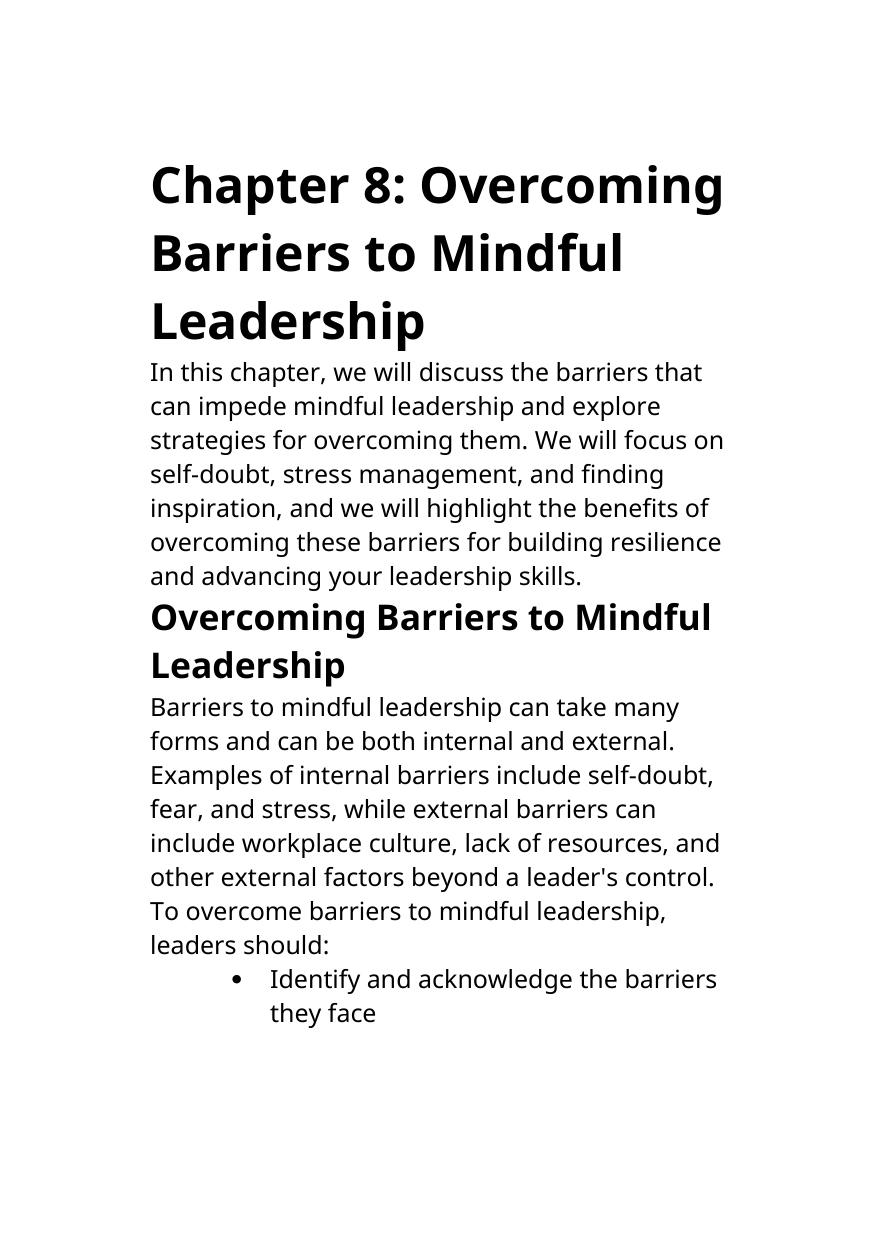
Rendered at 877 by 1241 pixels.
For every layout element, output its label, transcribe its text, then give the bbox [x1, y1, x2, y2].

text In this chapter, we will discuss the barriers that can impede mindful leadership and explore strategies for overcoming them. We will focus on self-doubt, stress management, and finding inspiration, and we will highlight the benefits of overcoming these barriers for building resilience and advancing your leadership skills. [150, 354, 727, 593]
text Barriers to mindful leadership can take many forms and can be both internal and external. Examples of internal barriers include self-doubt, fear, and stress, while external barriers can include workplace culture, lack of resources, and other external factors beyond a leader's control. [150, 689, 727, 894]
subtitle Chapter 8: Overcoming Barriers to Mindful Leadership [150, 150, 727, 354]
list Identify and acknowledge the barriers they face [232, 962, 727, 1030]
subtitle Overcoming Barriers to Mindful Leadership [150, 593, 727, 689]
text To overcome barriers to mindful leadership, leaders should: [150, 894, 727, 962]
